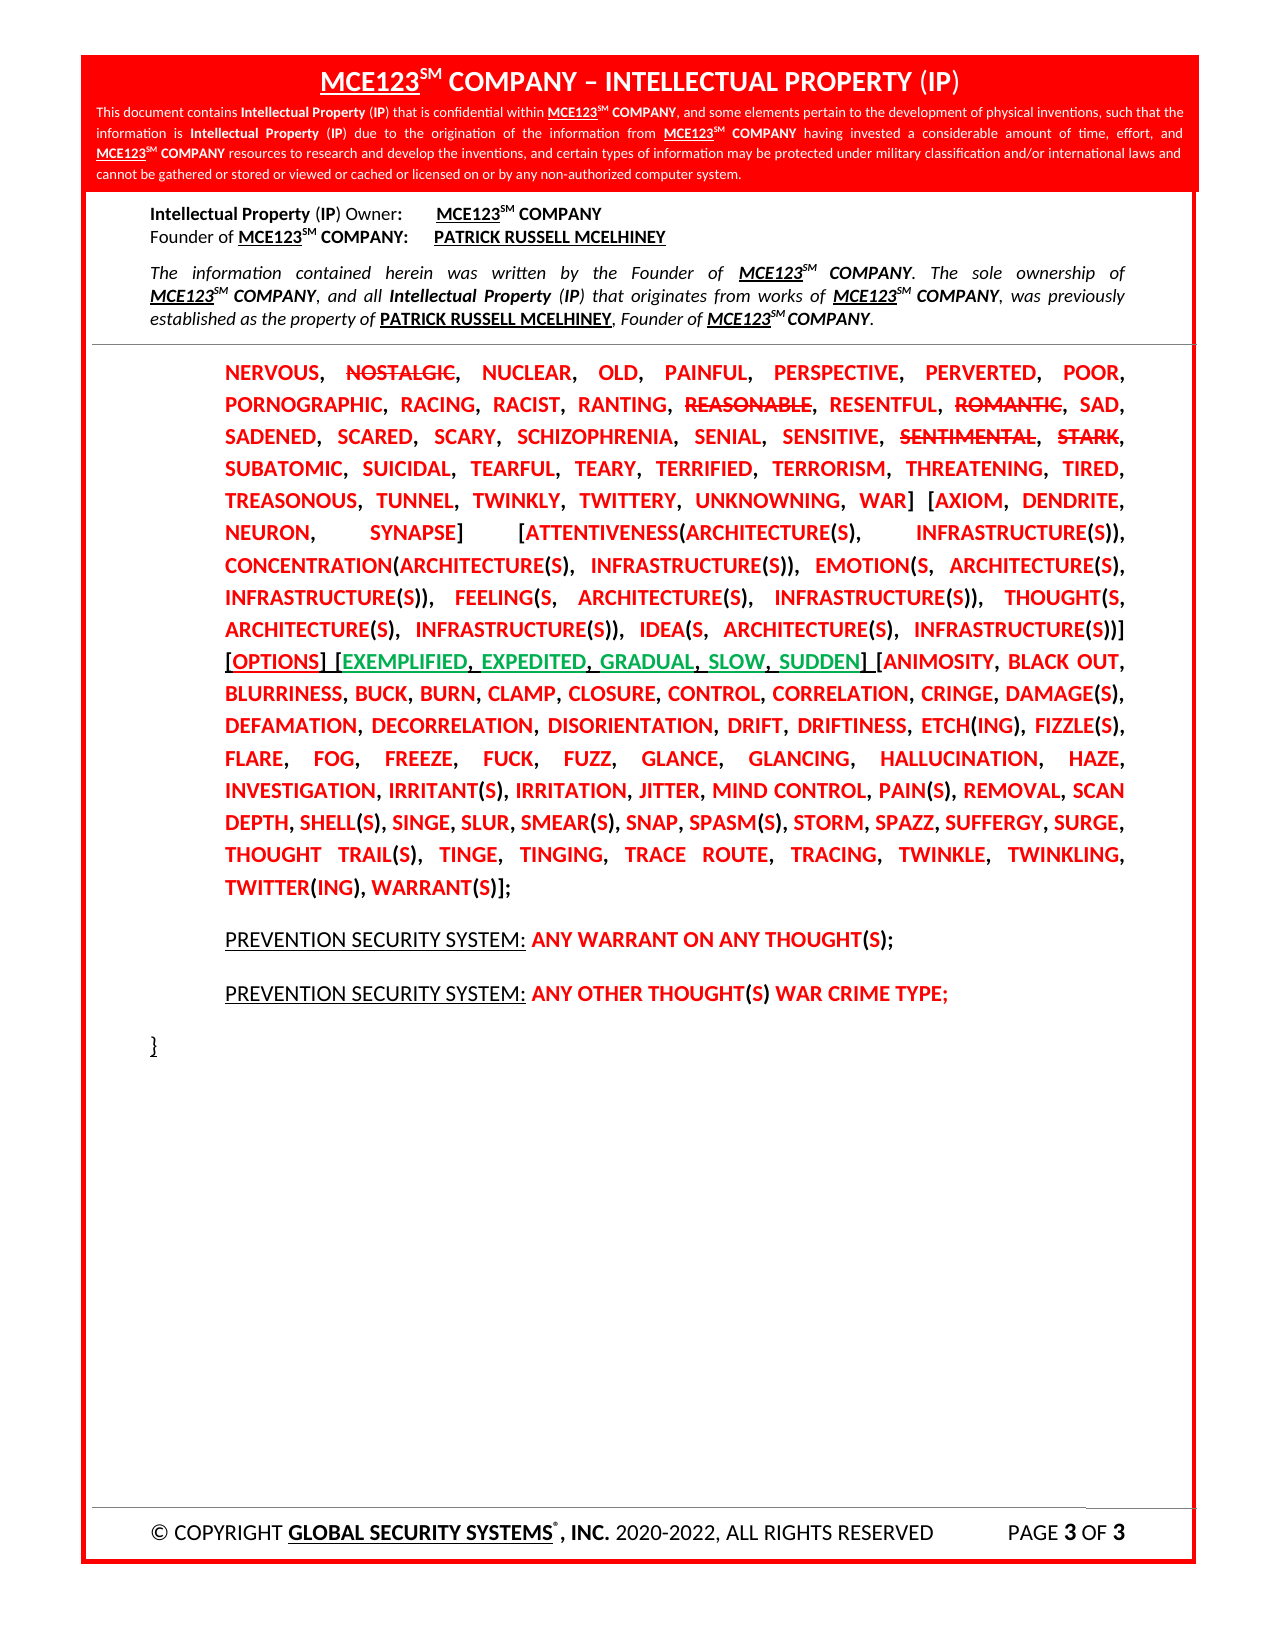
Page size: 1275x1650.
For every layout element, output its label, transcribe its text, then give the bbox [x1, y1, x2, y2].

text PREVENTION SECURITY SYSTEM: ANY OTHER THOUGHT(S) WAR CRIME TYPE; [187, 979, 1125, 1007]
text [225, 358, 1125, 901]
text PREVENTION SECURITY SYSTEM: ANY WARRANT ON ANY THOUGHT(S); [187, 926, 1125, 954]
text } [150, 1032, 1125, 1060]
